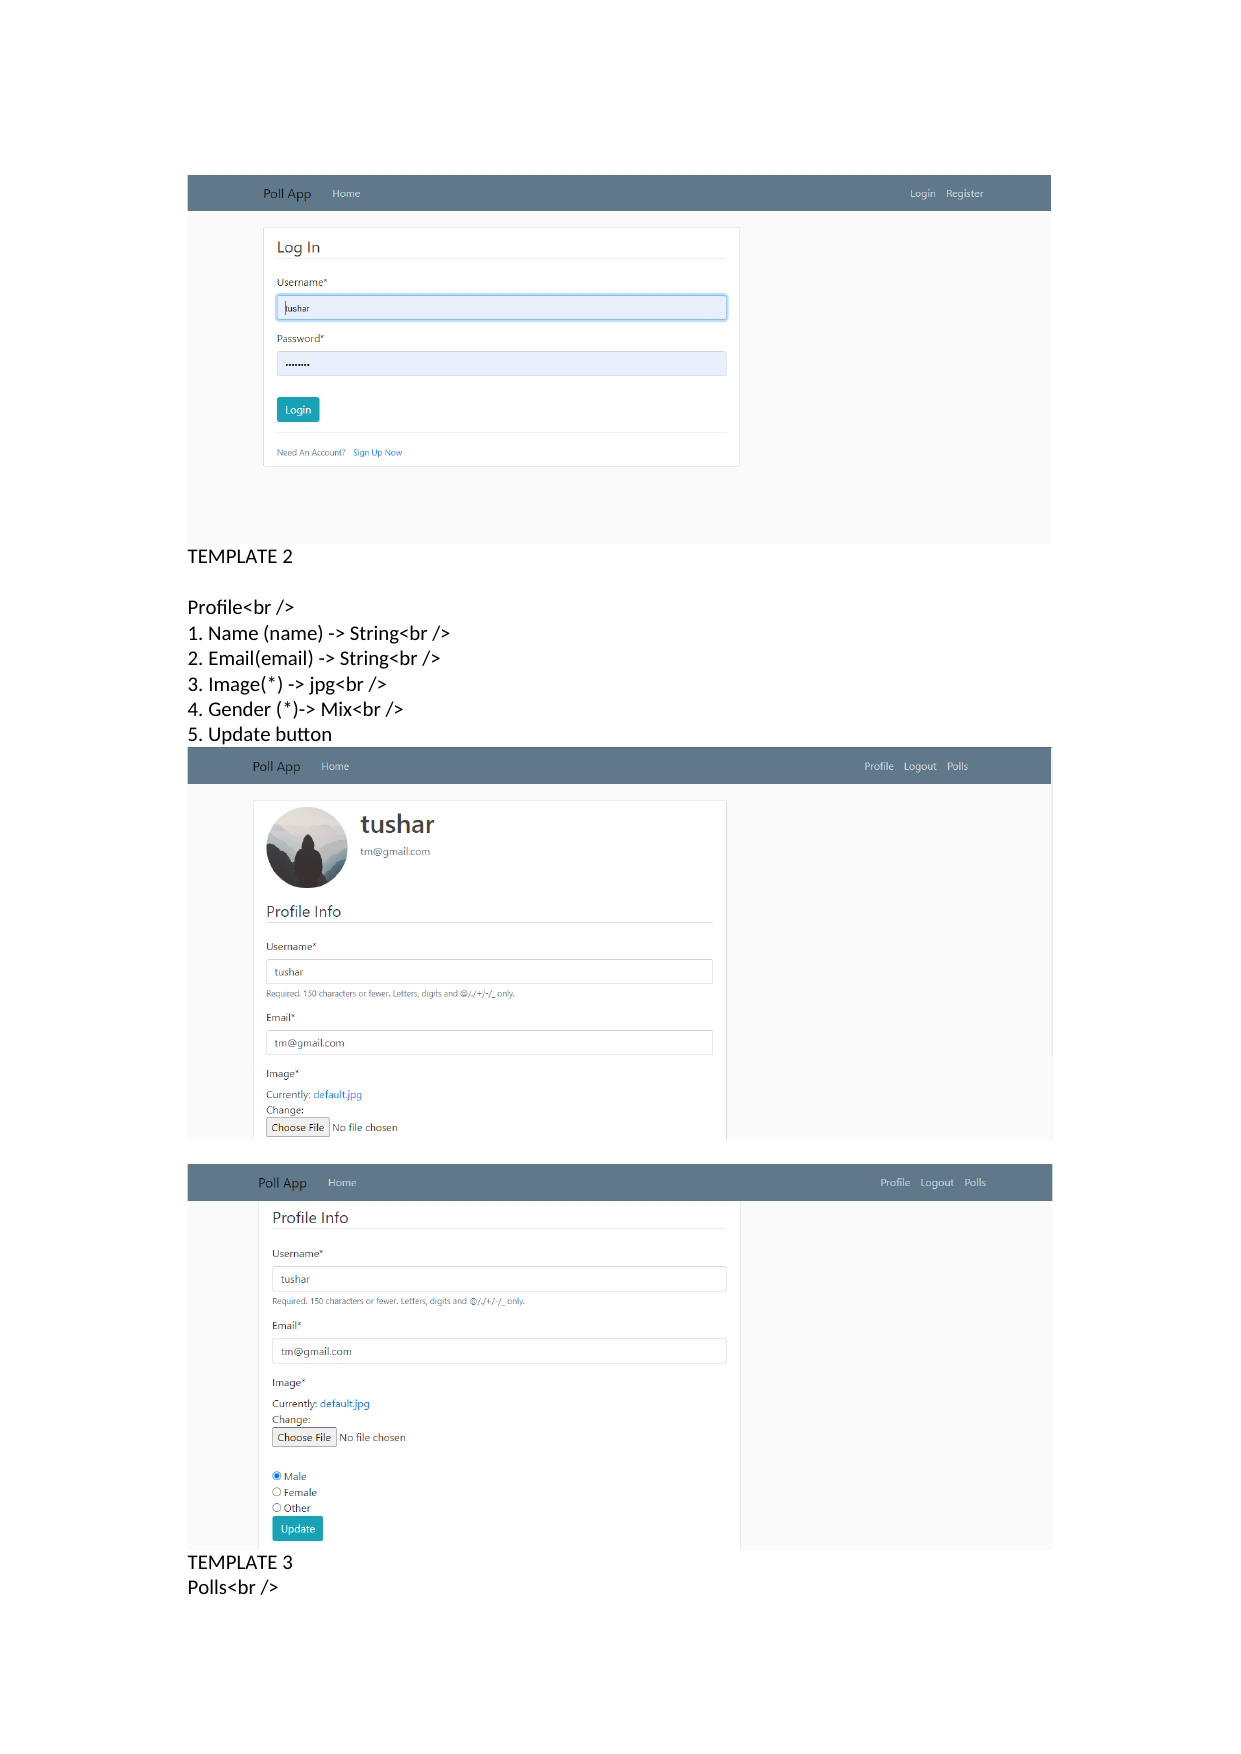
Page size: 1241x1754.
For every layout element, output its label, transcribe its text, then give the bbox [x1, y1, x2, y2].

picture [187, 1164, 1053, 1550]
text 3. Image(*) -> jpg<br /> [187, 671, 1053, 696]
text 4. Gender (*)-> Mix<br /> [187, 696, 1053, 722]
text Profile<br /> [187, 594, 1053, 620]
text TEMPLATE 3 [187, 1550, 1053, 1574]
text Polls<br /> [187, 1574, 1053, 1600]
picture [187, 747, 1053, 1140]
picture [187, 175, 1051, 544]
text 5. Update button [187, 722, 1053, 747]
text 1. Name (name) -> String<br /> [187, 620, 1053, 645]
text TEMPLATE 2 [187, 544, 1053, 569]
text 2. Email(email) -> String<br /> [187, 645, 1053, 671]
